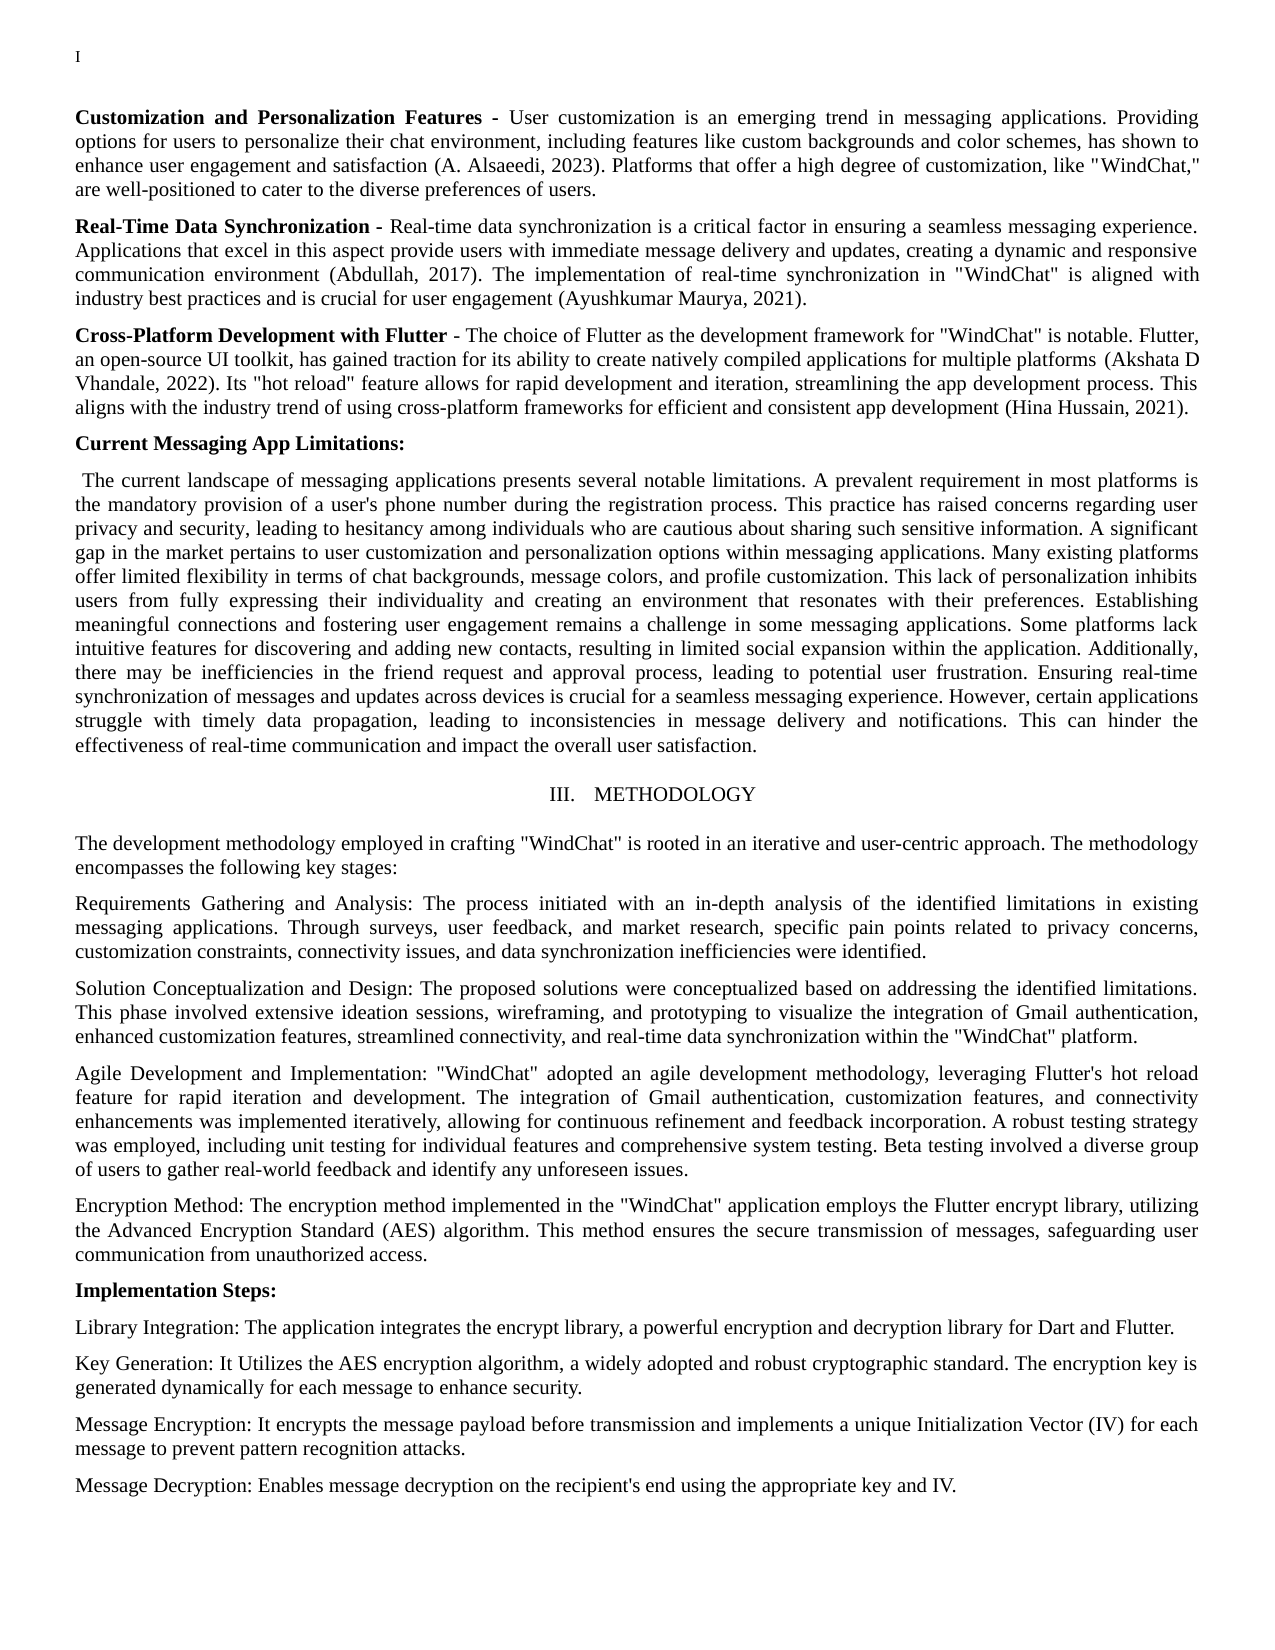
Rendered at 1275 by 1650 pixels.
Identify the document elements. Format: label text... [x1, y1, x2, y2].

text The development methodology employed in crafting "WindChat" is rooted in an iterative and user-centric approach. The methodology encompasses the following key stages: [75, 831, 1200, 879]
text Library Integration: The application integrates the encrypt library, a powerful encryption and decryption library for Dart and Flutter. [75, 1315, 1200, 1339]
text Implementation Steps: [75, 1278, 1200, 1302]
text Agile Development and Implementation: "WindChat" adopted an agile development methodology, leveraging Flutter's hot reload feature for rapid iteration and development. The integration of Gmail authentication, customization features, and connectivity enhancements was implemented iteratively, allowing for continuous refinement and feedback incorporation. A robust testing strategy was employed, including unit testing for individual features and comprehensive system testing. Beta testing involved a diverse group of users to gather real-world feedback and identify any unforeseen issues. [75, 1061, 1200, 1181]
text Key Generation: It Utilizes the AES encryption algorithm, a widely adopted and robust cryptographic standard. The encryption key is generated dynamically for each message to enhance security. [75, 1351, 1200, 1399]
text Message Decryption: Enables message decryption on the recipient's end using the appropriate key and IV. [75, 1472, 1200, 1497]
text Message Encryption: It encrypts the message payload before transmission and implements a unique Initialization Vector (IV) for each message to prevent pattern recognition attacks. [75, 1412, 1200, 1460]
text Requirements Gathering and Analysis: The process initiated with an in-depth analysis of the identified limitations in existing messaging applications. Through surveys, user feedback, and market research, specific pain points related to privacy concerns, customization constraints, connectivity issues, and data synchronization inefficiencies were identified. [75, 891, 1200, 963]
text Customization and Personalization Features - User customization is an emerging trend in messaging applications. Providing options for users to personalize their chat environment, including features like custom backgrounds and color schemes, has shown to enhance user engagement and satisfaction. Platforms that offer a high degree of customization, like "WindChat," are well-positioned to cater to the diverse preferences of users. [75, 105, 1200, 201]
text Cross-Platform Development with Flutter - The choice of Flutter as the development framework for "WindChat" is notable. Flutter, an open-source UI toolkit, has gained traction for its ability to create natively compiled applications for multiple platforms. Its "hot reload" feature allows for rapid development and iteration, streamlining the app development process. This aligns with the industry trend of using cross-platform frameworks for efficient and consistent app development . [75, 322, 1200, 419]
text Solution Conceptualization and Design: The proposed solutions were conceptualized based on addressing the identified limitations. This phase involved extensive ideation sessions, wireframing, and prototyping to visualize the integration of Gmail authentication, enhanced customization features, streamlined connectivity, and real-time data synchronization within the "WindChat" platform. [75, 976, 1200, 1048]
text Encryption Method: The encryption method implemented in the "WindChat" application employs the Flutter encrypt library, utilizing the Advanced Encryption Standard (AES) algorithm. This method ensures the secure transmission of messages, safeguarding user communication from unauthorized access. [75, 1193, 1200, 1266]
list METHODOLOGY [131, 782, 1200, 806]
text The current landscape of messaging applications presents several notable limitations. A prevalent requirement in most platforms is the mandatory provision of a user's phone number during the registration process. This practice has raised concerns regarding user privacy and security, leading to hesitancy among individuals who are cautious about sharing such sensitive information. A significant gap in the market pertains to user customization and personalization options within messaging applications. Many existing platforms offer limited flexibility in terms of chat backgrounds, message colors, and profile customization. This lack of personalization inhibits users from fully expressing their individuality and creating an environment that resonates with their preferences. Establishing meaningful connections and fostering user engagement remains a challenge in some messaging applications. Some platforms lack intuitive features for discovering and adding new contacts, resulting in limited social expansion within the application. Additionally, there may be inefficiencies in the friend request and approval process, leading to potential user frustration. Ensuring real-time synchronization of messages and updates across devices is crucial for a seamless messaging experience. However, certain applications struggle with timely data propagation, leading to inconsistencies in message delivery and notifications. This can hinder the effectiveness of real-time communication and impact the overall user satisfaction. [75, 468, 1200, 757]
text Real-Time Data Synchronization - Real-time data synchronization is a critical factor in ensuring a seamless messaging experience. Applications that excel in this aspect provide users with immediate message delivery and updates, creating a dynamic and responsive communication environment. The implementation of real-time synchronization in "WindChat" is aligned with industry best practices and is crucial for user engagement . [75, 214, 1200, 310]
text Current Messaging App Limitations: [75, 431, 1200, 455]
